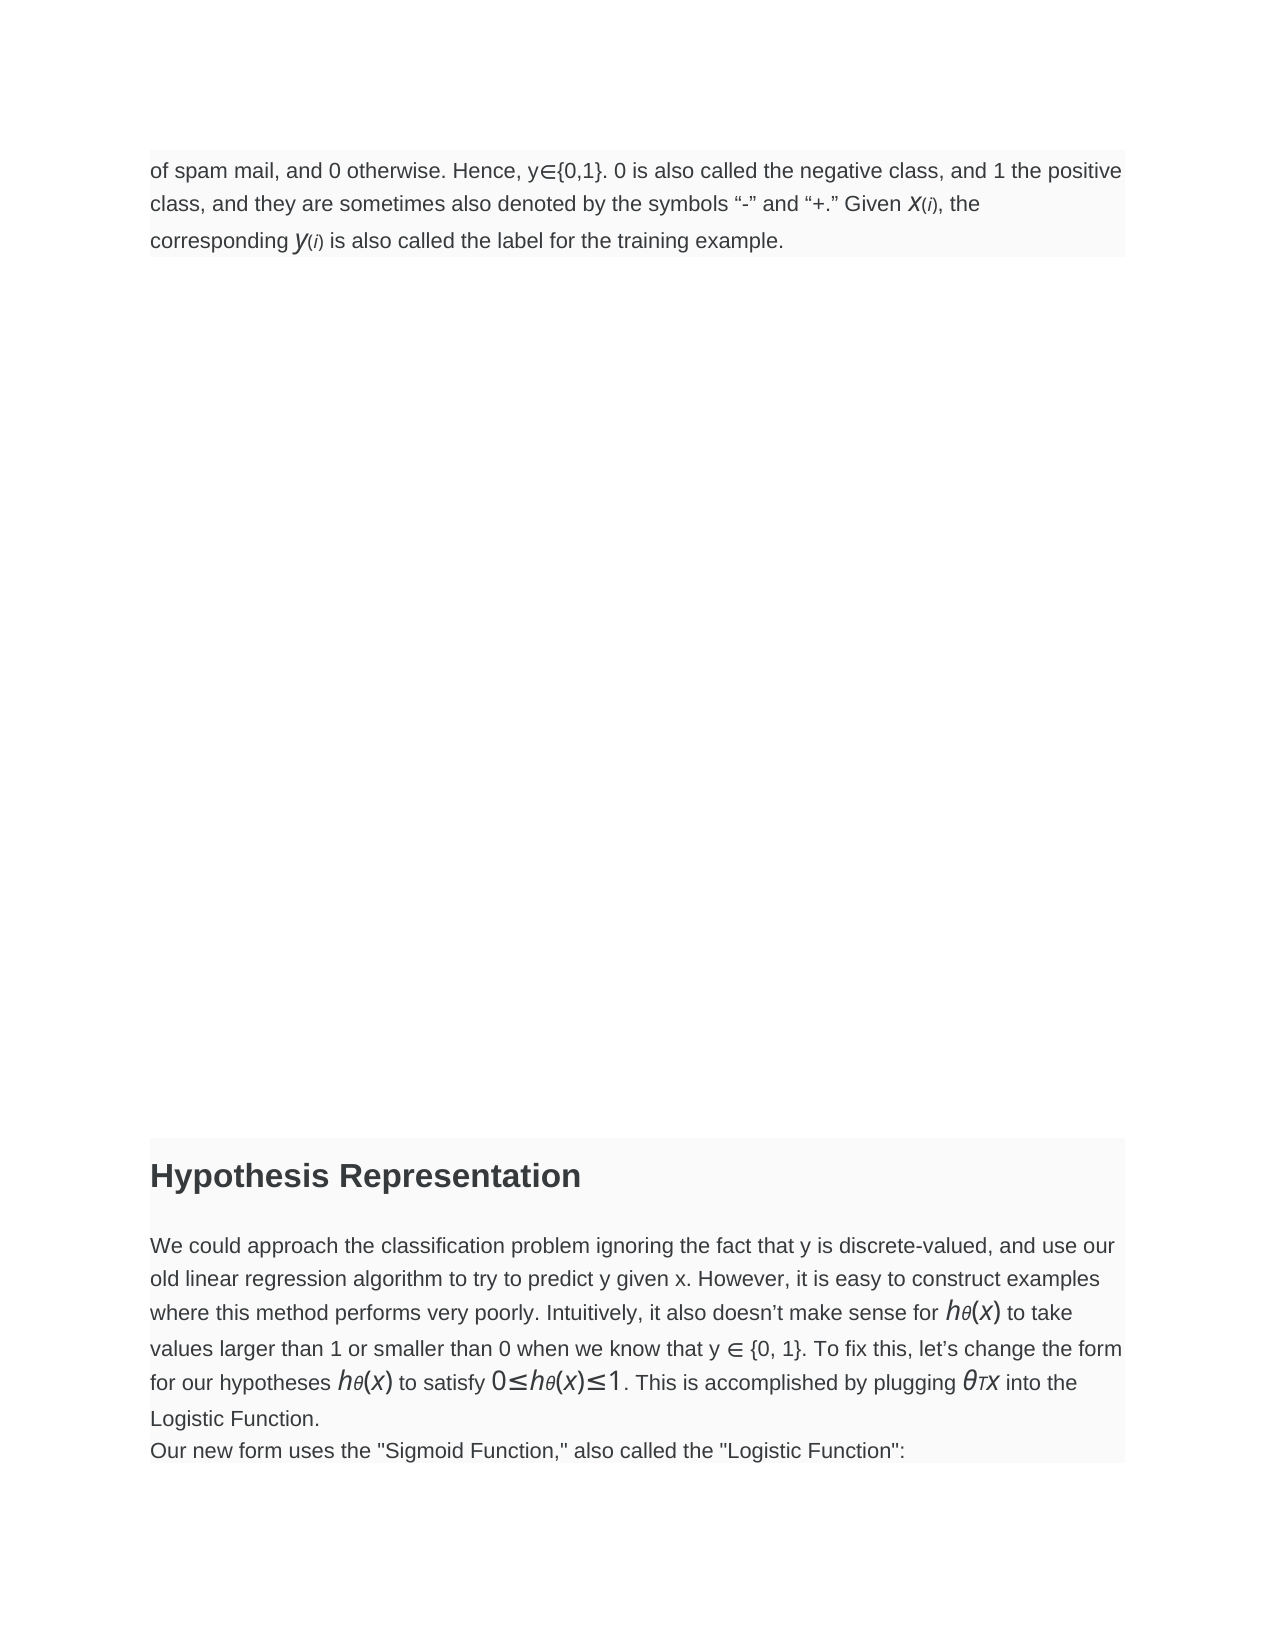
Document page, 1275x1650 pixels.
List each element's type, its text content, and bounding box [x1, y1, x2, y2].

text We could approach the classification problem ignoring the fact that y is discrete-valued, and use our old linear regression algorithm to try to predict y given x. However, it is easy to construct examples where this method performs very poorly. Intuitively, it also doesn’t make sense for hθ(x) to take values larger than 1 or smaller than 0 when we know that y ∈ {0, 1}. To fix this, let’s change the form for our hypotheses hθ(x) to satisfy 0≤hθ(x)≤1. This is accomplished by plugging θTx into the Logistic Function. [150, 1226, 1125, 1431]
subtitle Hypothesis Representation [150, 1138, 1125, 1194]
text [150, 150, 1125, 257]
text Our new form uses the "Sigmoid Function," also called the "Logistic Function": [150, 1431, 1125, 1463]
